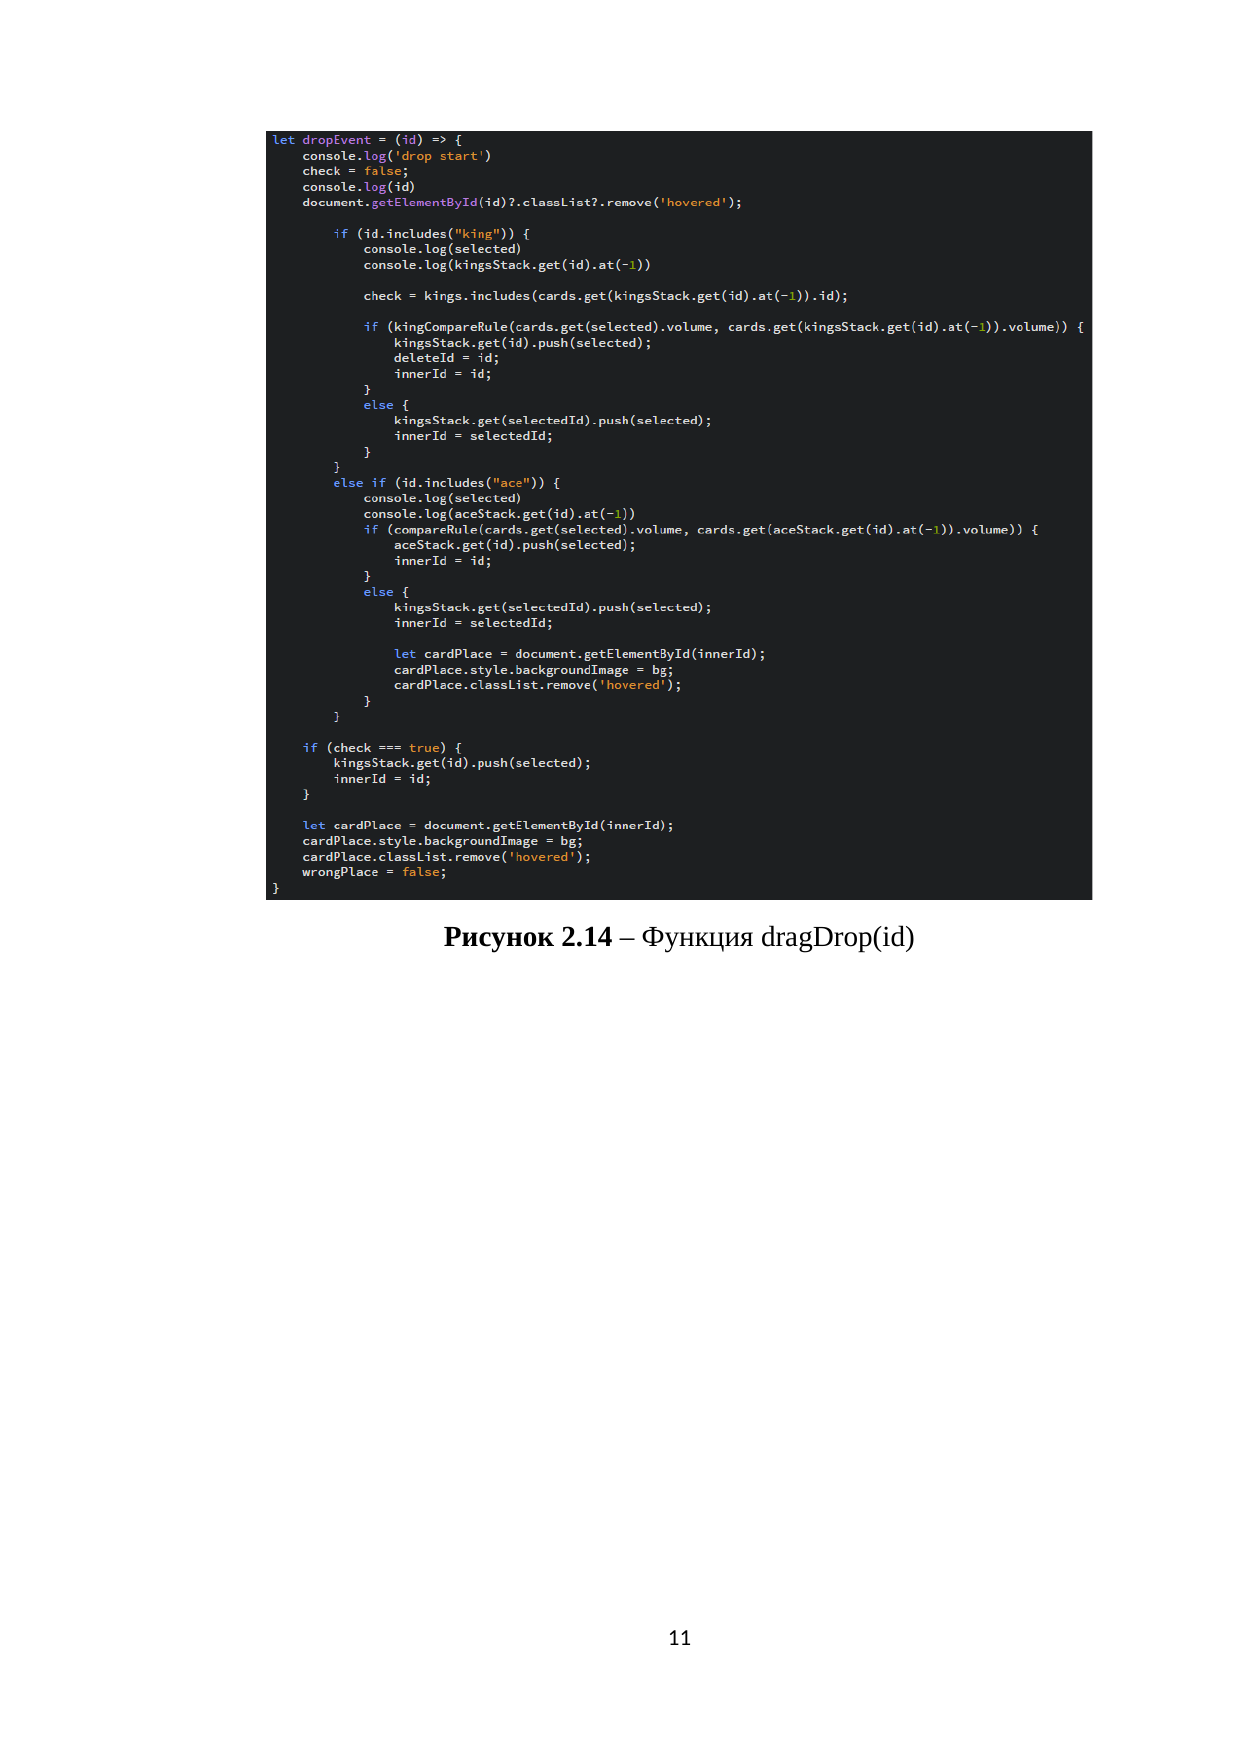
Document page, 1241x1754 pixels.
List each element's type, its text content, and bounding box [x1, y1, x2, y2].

text Рисунок 2.14 – Функция dragDrop(id) [102, 919, 1181, 952]
picture [266, 131, 1093, 900]
